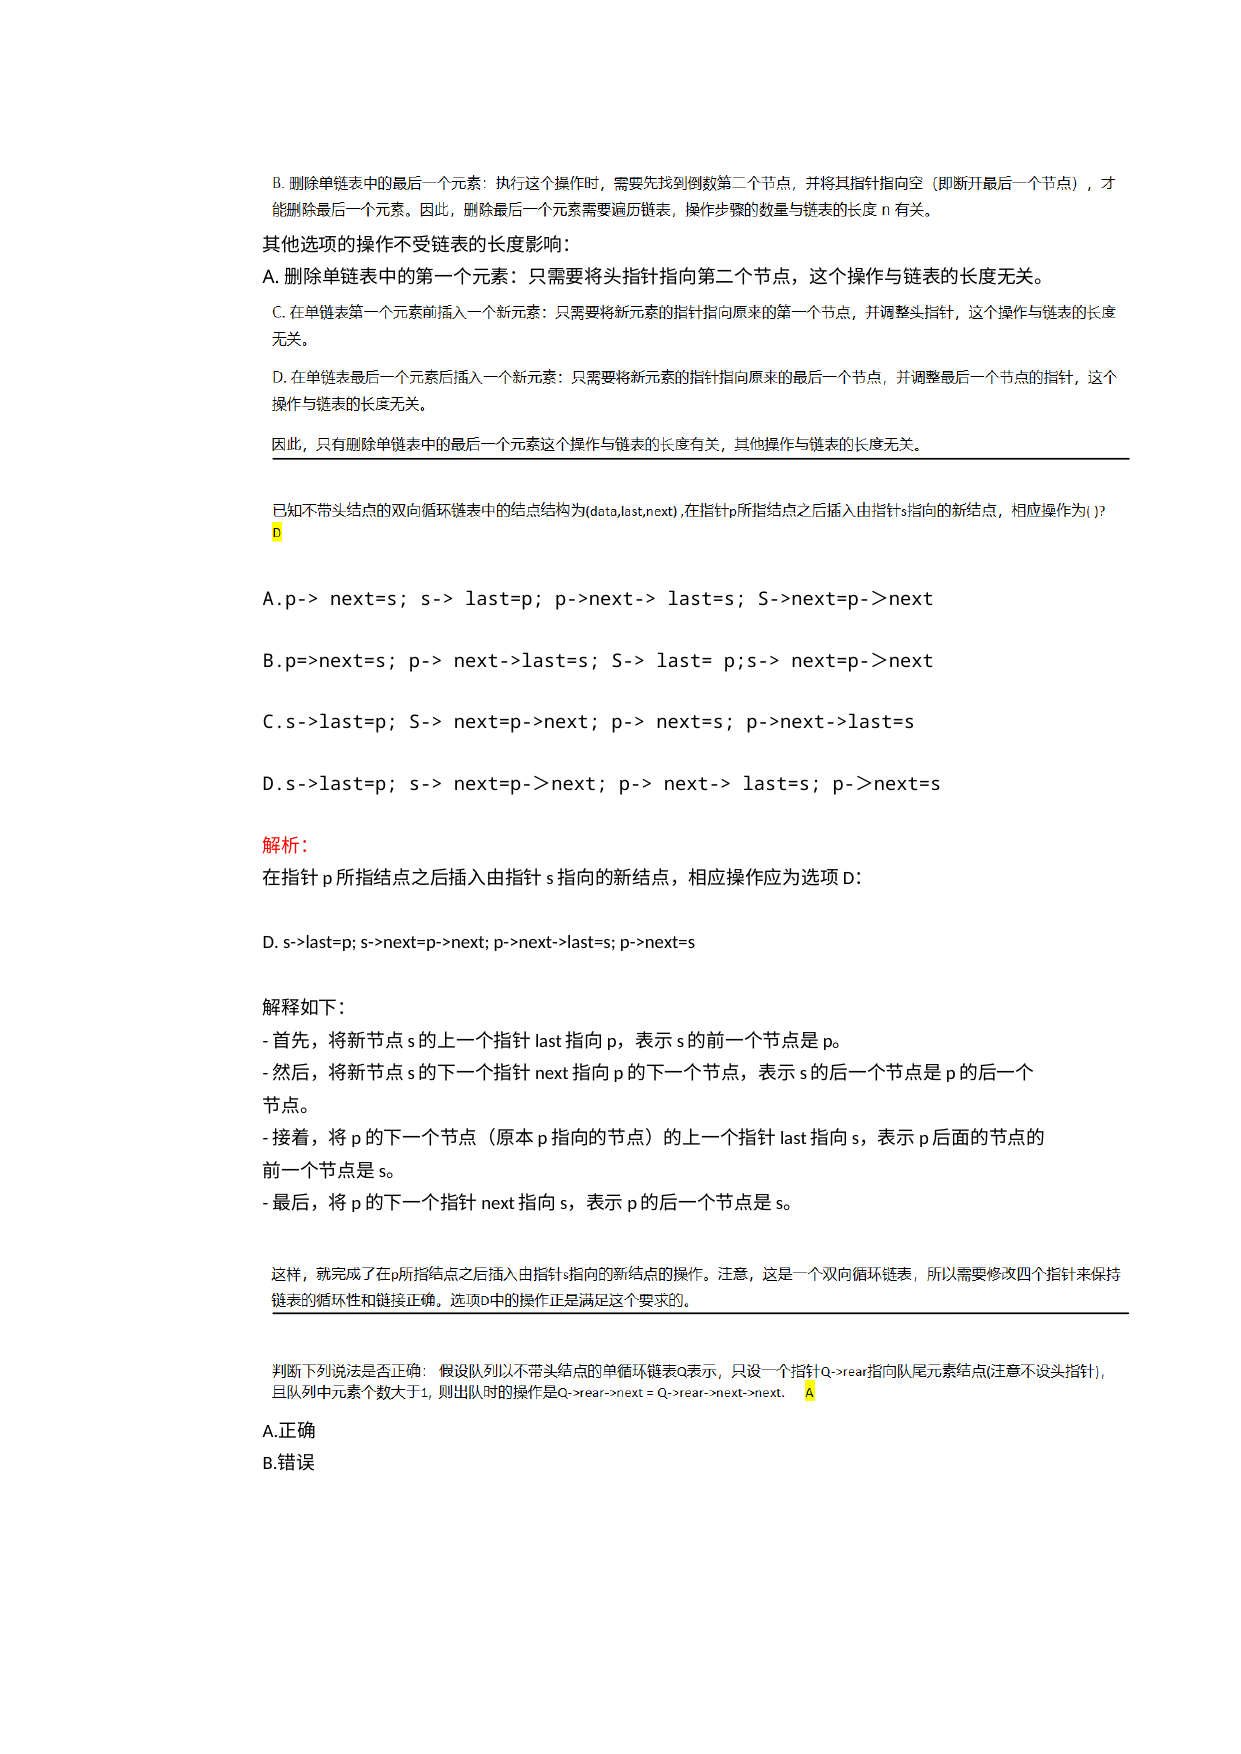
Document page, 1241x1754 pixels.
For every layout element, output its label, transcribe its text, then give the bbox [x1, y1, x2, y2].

picture [262, 363, 1128, 416]
text A.p-> next=s; s-> last=p; p->next-> last=s; S->next=p-＞next [262, 581, 1053, 614]
text - 然后，将新节点s的下一个指针next指向p的下一个节点，表示s的后一个节点是p的后一个节点。 [262, 1055, 1053, 1120]
text C.s->last=p; S-> next=p->next; p-> next=s; p->next->last=s [262, 704, 1053, 737]
text A. 删除单链表中的第一个元素：只需要将头指针指向第二个节点，这个操作与链表的长度无关。 [262, 259, 1053, 292]
text D. s->last=p; s->next=p->next; p->next->last=s; p->next=s [262, 925, 1053, 958]
picture [267, 1259, 1134, 1339]
text 解释如下： [262, 990, 1053, 1023]
text A.正确 [262, 1413, 1053, 1445]
text - 最后，将p的下一个指针next指向s，表示p的后一个节点是s。 [262, 1185, 1053, 1218]
picture [262, 497, 1128, 542]
text 其他选项的操作不受链表的长度影响： [262, 227, 1053, 259]
text - 首先，将新节点s的上一个指针last指向p，表示s的前一个节点是p。 [262, 1023, 1053, 1055]
text B.错误 [262, 1445, 1053, 1478]
text 在指针p所指结点之后插入由指针s指向的新结点，相应操作应为选项 D： [262, 860, 1053, 893]
picture [262, 1360, 1128, 1401]
picture [267, 430, 1134, 479]
picture [262, 168, 1128, 221]
picture [262, 298, 1128, 351]
text B.p=>next=s; p-> next->last=s; S-> last= p;s-> next=p-＞next [262, 643, 1053, 675]
text 解析： [262, 828, 1053, 860]
text - 接着，将p的下一个节点（原本p指向的节点）的上一个指针last指向s，表示p后面的节点的前一个节点是s。 [262, 1120, 1053, 1185]
text D.s->last=p; s-> next=p-＞next; p-> next-> last=s; p-＞next=s [262, 766, 1053, 799]
